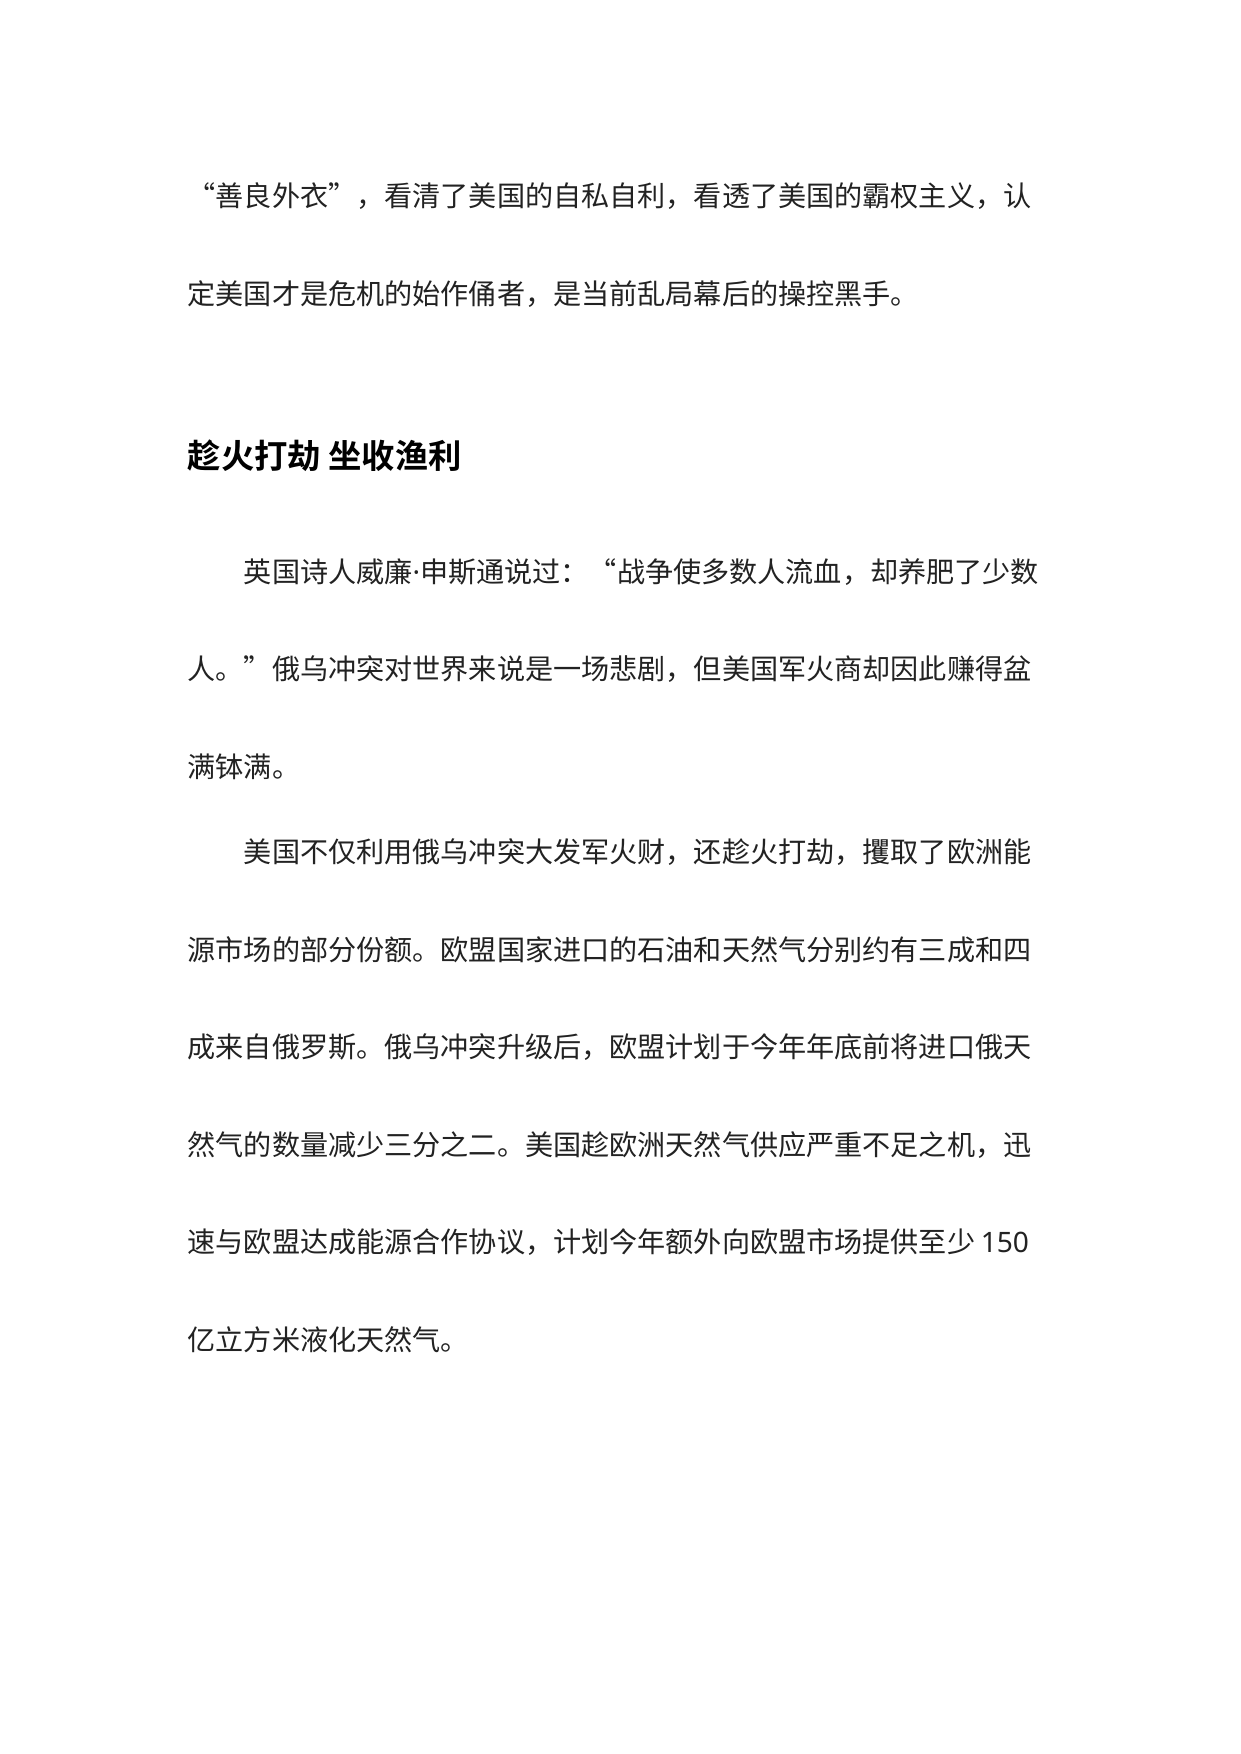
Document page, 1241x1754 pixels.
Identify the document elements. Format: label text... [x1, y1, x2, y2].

text 美国不仅利用俄乌冲突大发军火财，还趁火打劫，攫取了欧洲能源市场的部分份额。欧盟国家进口的石油和天然气分别约有三成和四成来自俄罗斯。俄乌冲突升级后，欧盟计划于今年年底前将进口俄天然气的数量减少三分之二。美国趁欧洲天然气供应严重不足之机，迅速与欧盟达成能源合作协议，计划今年额外向欧盟市场提供至少150亿立方米液化天然气。 [187, 818, 1053, 1370]
text 英国诗人威廉·申斯通说过：“战争使多数人流血，却养肥了少数人。”俄乌冲突对世界来说是一场悲剧，但美国军火商却因此赚得盆满钵满。 [187, 537, 1053, 797]
subtitle 趁火打劫 坐收渔利 [187, 421, 1053, 486]
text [187, 162, 1053, 324]
